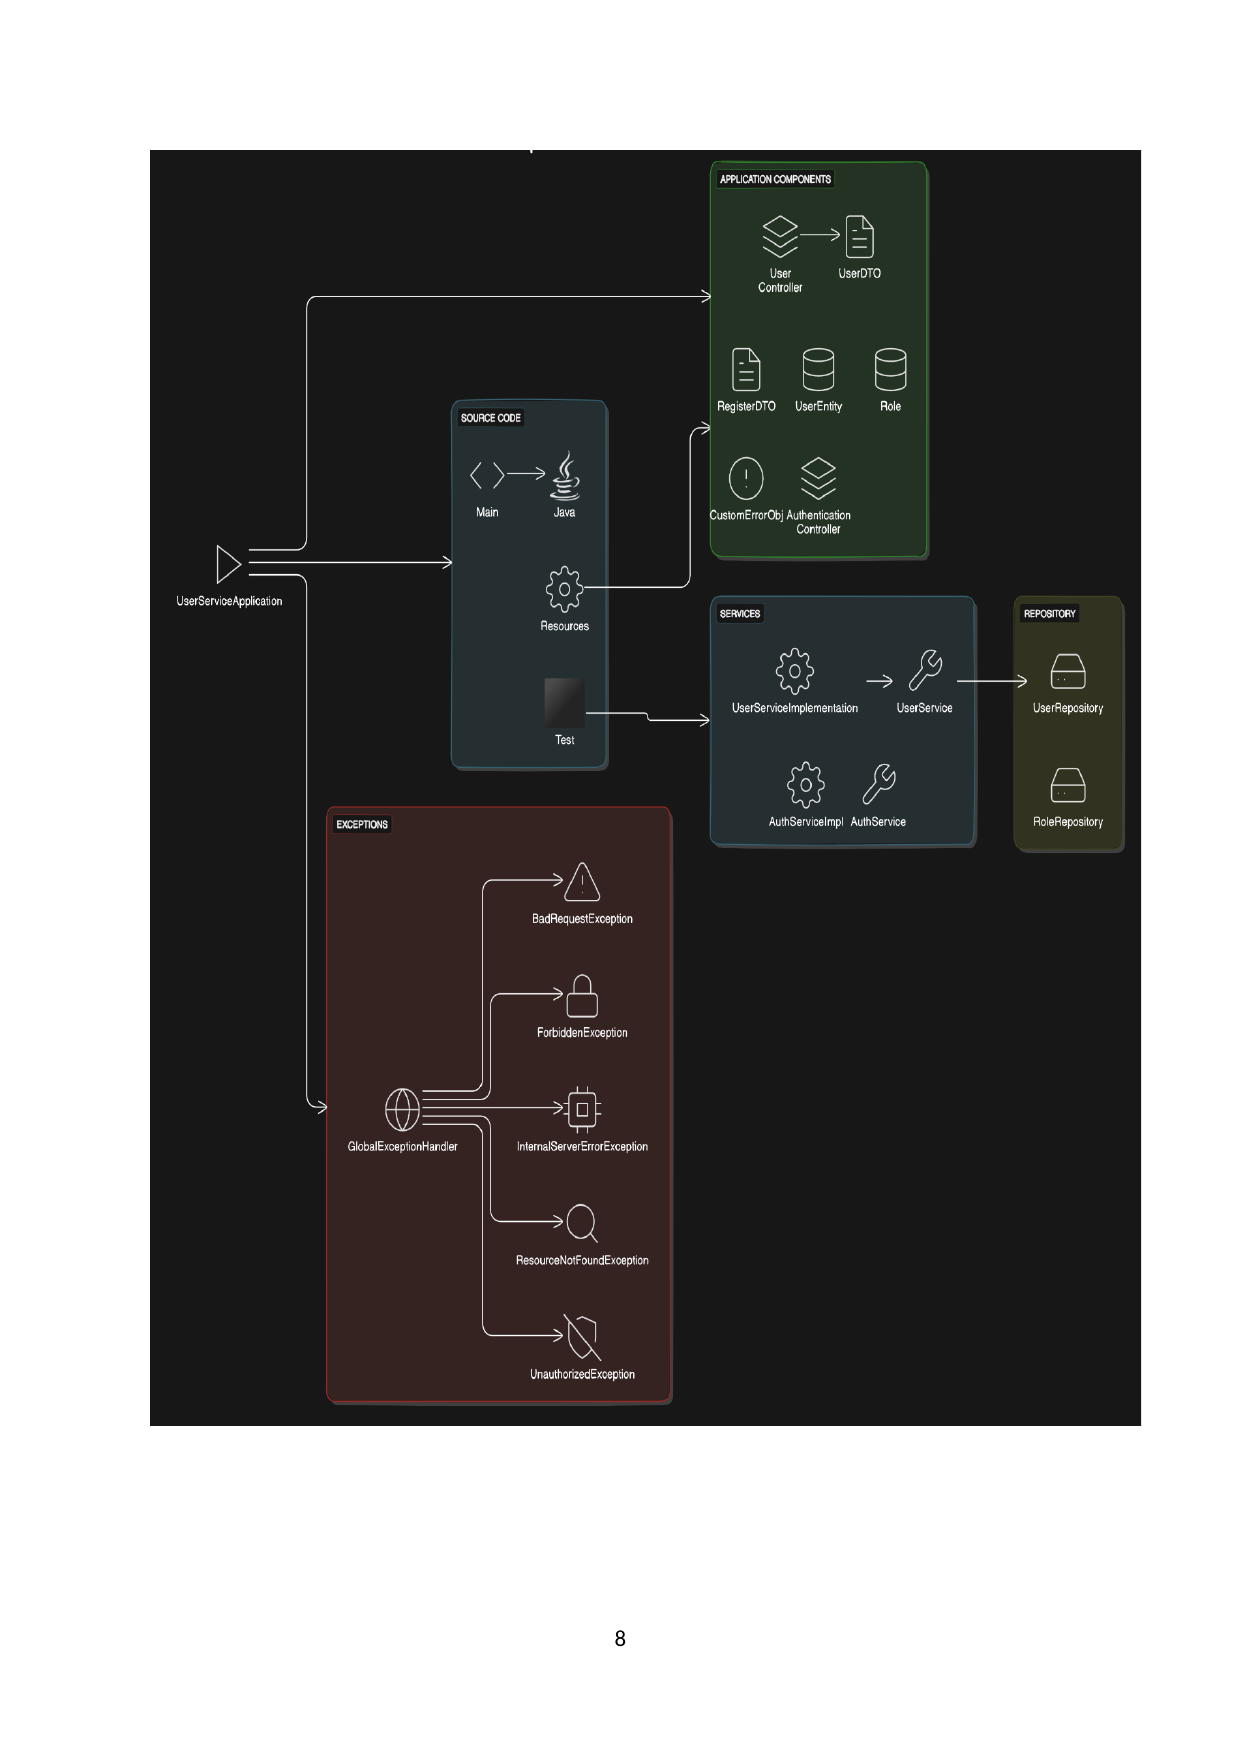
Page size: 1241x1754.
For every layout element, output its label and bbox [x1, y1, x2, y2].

picture [150, 150, 1142, 1426]
